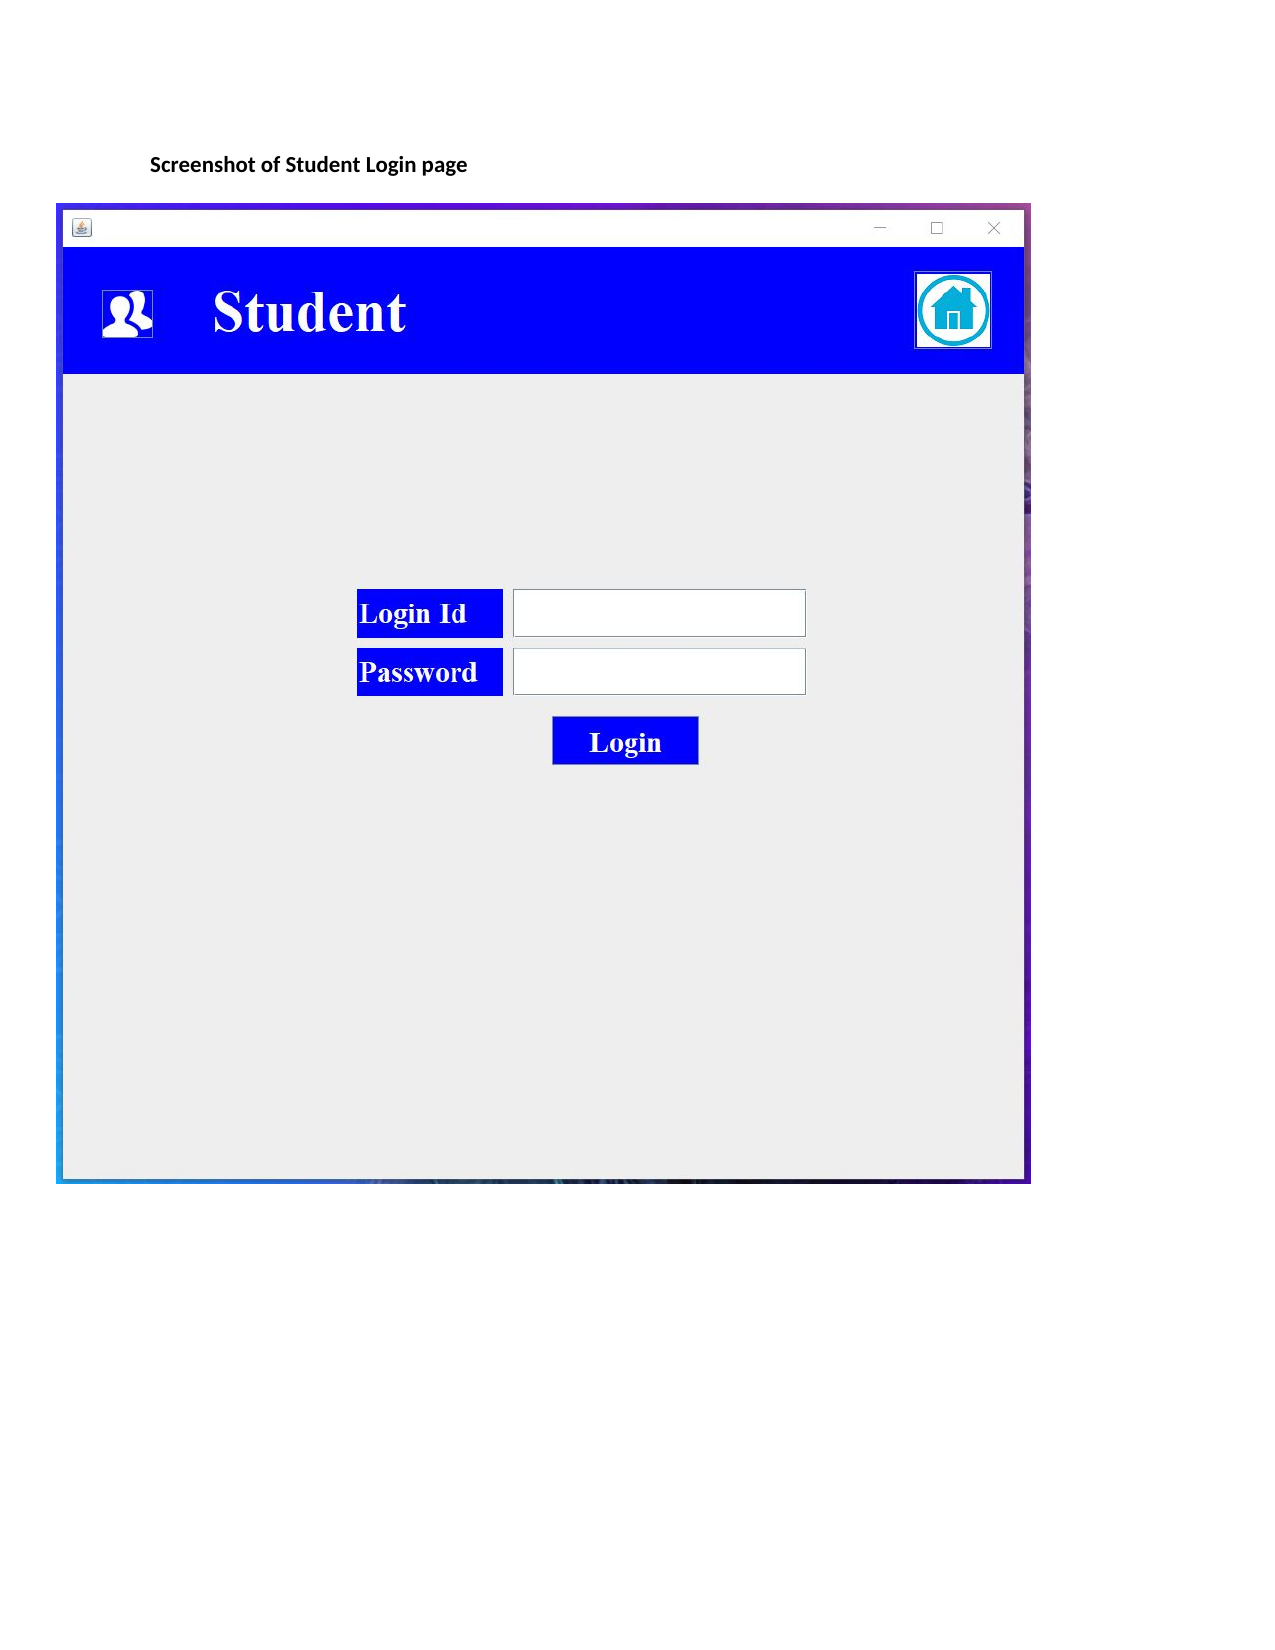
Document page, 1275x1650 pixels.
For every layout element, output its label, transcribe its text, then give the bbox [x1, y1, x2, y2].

picture [56, 203, 1031, 1184]
text Screenshot of Student Login page [150, 150, 1125, 178]
